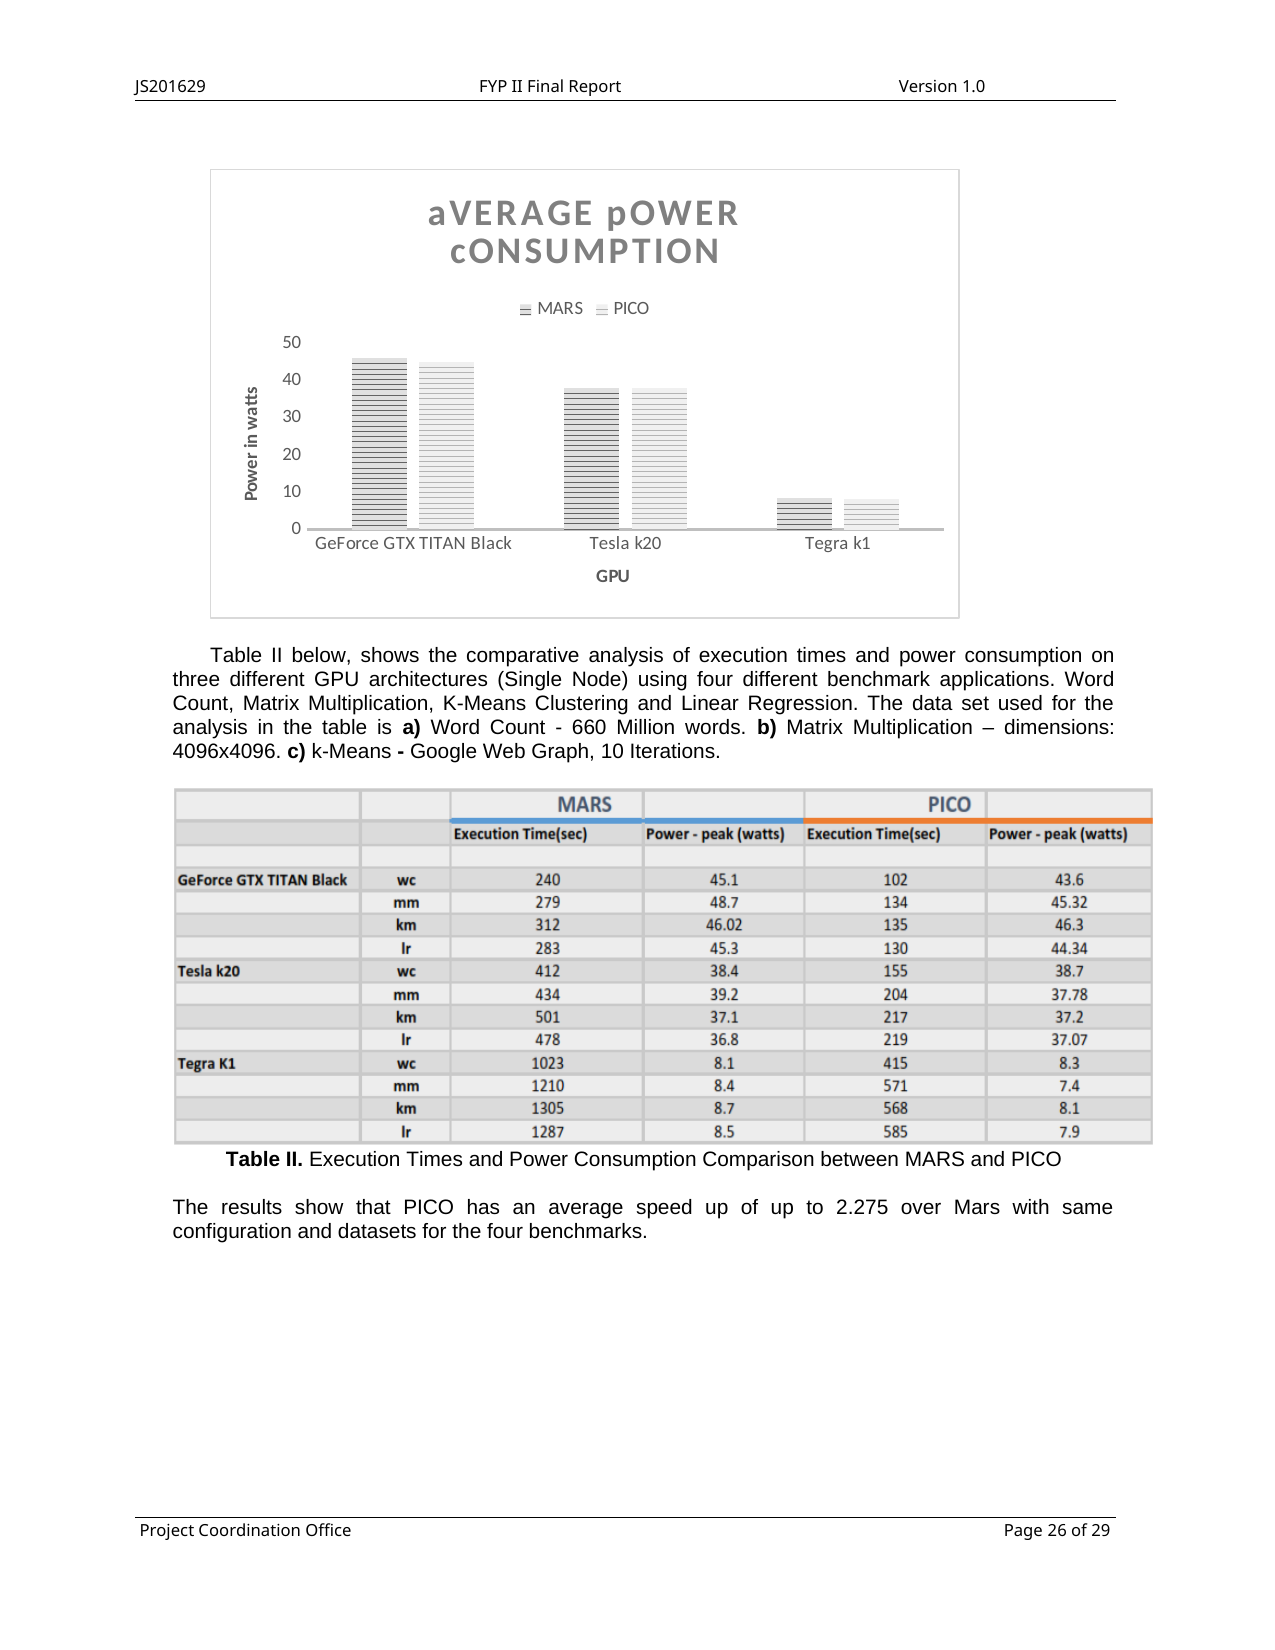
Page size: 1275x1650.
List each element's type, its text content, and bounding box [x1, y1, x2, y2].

text Table II below, shows the comparative analysis of execution times and power consumption on three different GPU architectures (Single Node) using four different benchmark applications. Word Count, Matrix Multiplication, K-Means Clustering and Linear Regression. The data set used for the analysis in the table is a) Word Count - 660 Million words. b) Matrix Multiplication – dimensions: 4096x4096. c) k-Means - Google Web Graph, 10 Iterations. [172, 643, 1116, 763]
text The results show that PICO has an average speed up of up to 2.275 over Mars with same configuration and datasets for the four benchmarks. [172, 1195, 1116, 1243]
text Table II. Execution Times and Power Consumption Comparison between MARS and PICO [172, 1147, 1116, 1171]
picture [172, 786, 1154, 1147]
